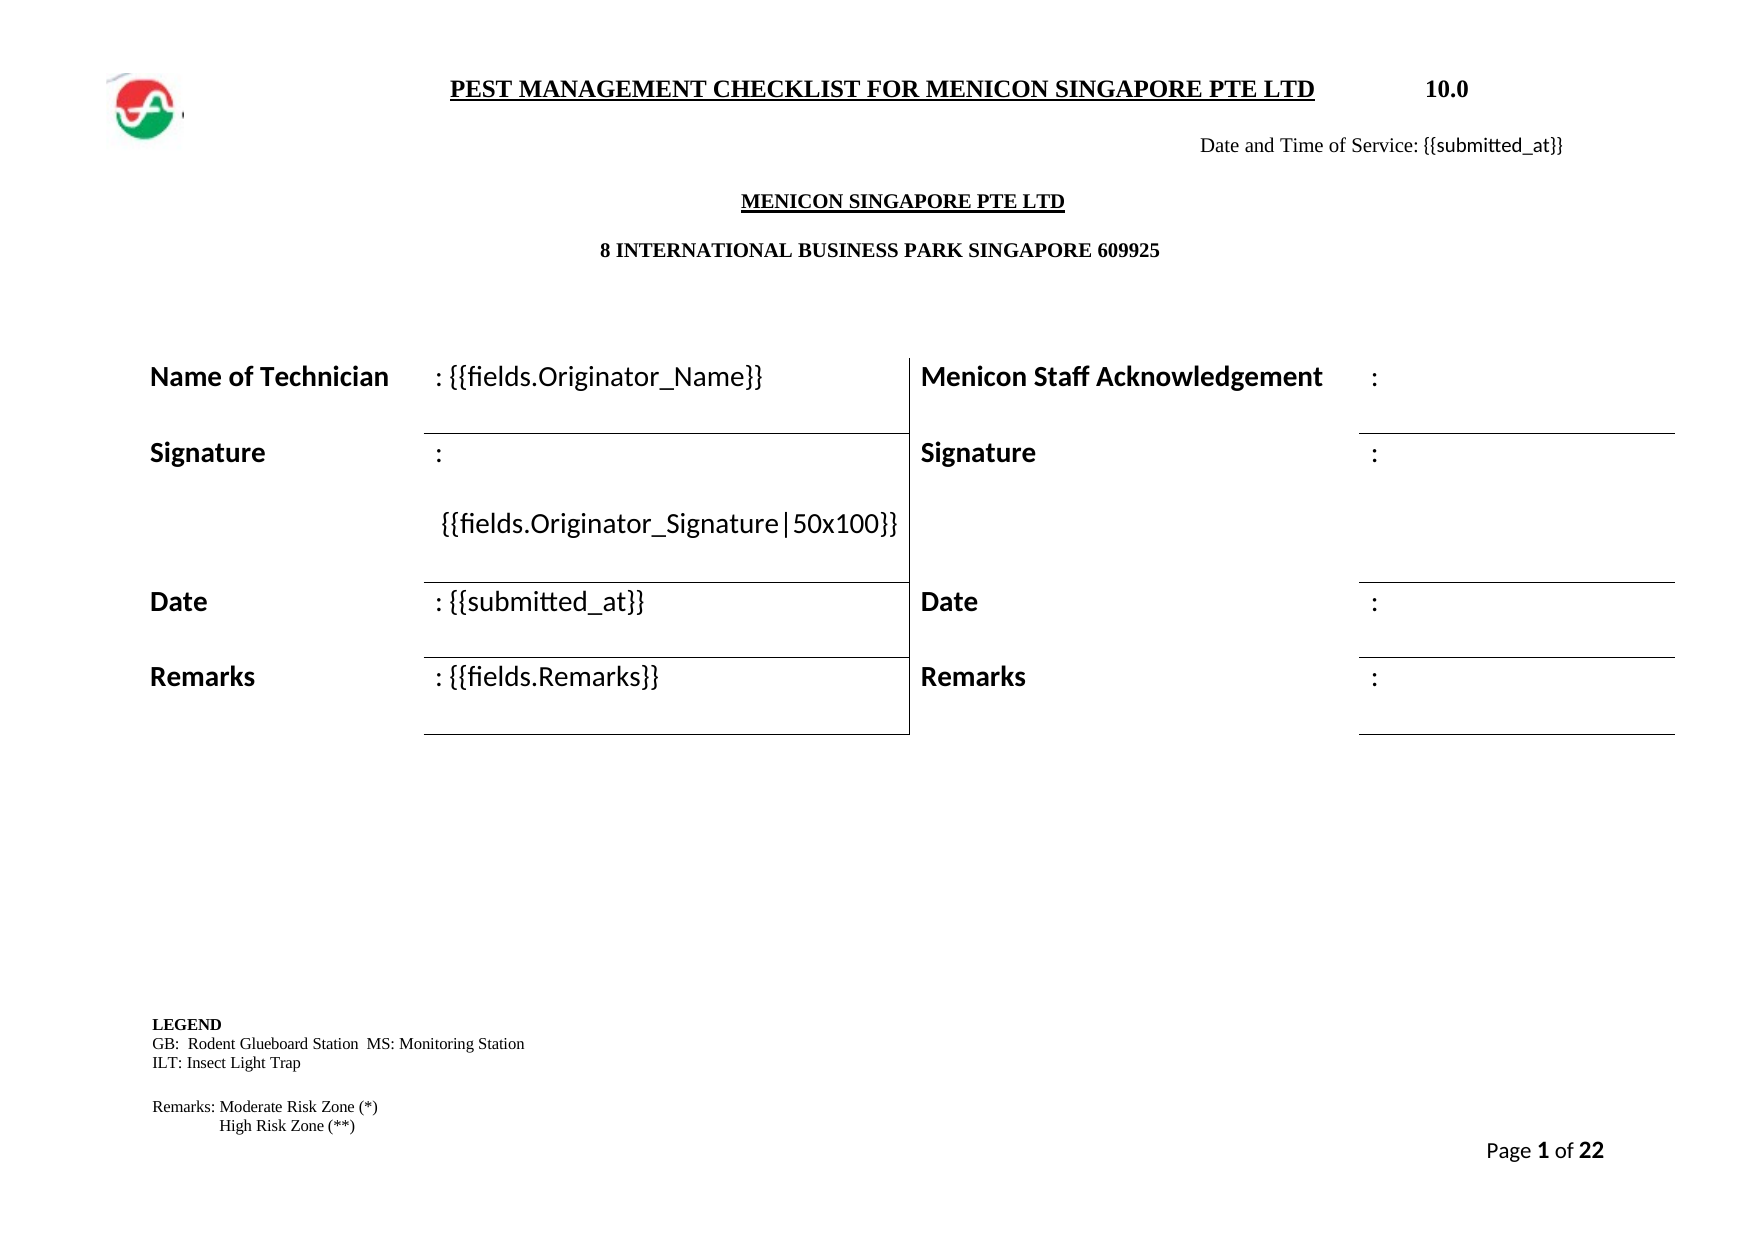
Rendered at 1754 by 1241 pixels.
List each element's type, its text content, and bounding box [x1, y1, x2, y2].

table_cell Date [910, 582, 1359, 657]
table_cell Signature [910, 433, 1359, 582]
table_cell Remarks [910, 657, 1359, 733]
text MENICON SINGAPORE PTE LTD [674, 189, 1131, 237]
picture [106, 73, 184, 157]
table_header Name of Technician [139, 358, 423, 433]
table_cell : {{submitted_at}} [424, 583, 909, 657]
table_cell : {{fields.Originator_Signature|50x100}} [424, 434, 909, 582]
table_header Menicon Staff Acknowledgement [910, 358, 1359, 433]
text 8 INTERNATIONAL BUSINESS PARK SINGAPORE 609925 [525, 237, 1604, 262]
table_cell : {{fields.Remarks}} [424, 658, 909, 733]
table_cell Remarks [139, 657, 423, 733]
table_cell : [1359, 434, 1675, 582]
table_header : {{fields.Originator_Name}} [424, 358, 909, 433]
table_cell Signature [139, 433, 423, 582]
table_header : [1359, 358, 1675, 433]
table_cell Date [139, 582, 423, 657]
table_cell : [1359, 658, 1675, 733]
table_cell : [1359, 583, 1675, 657]
